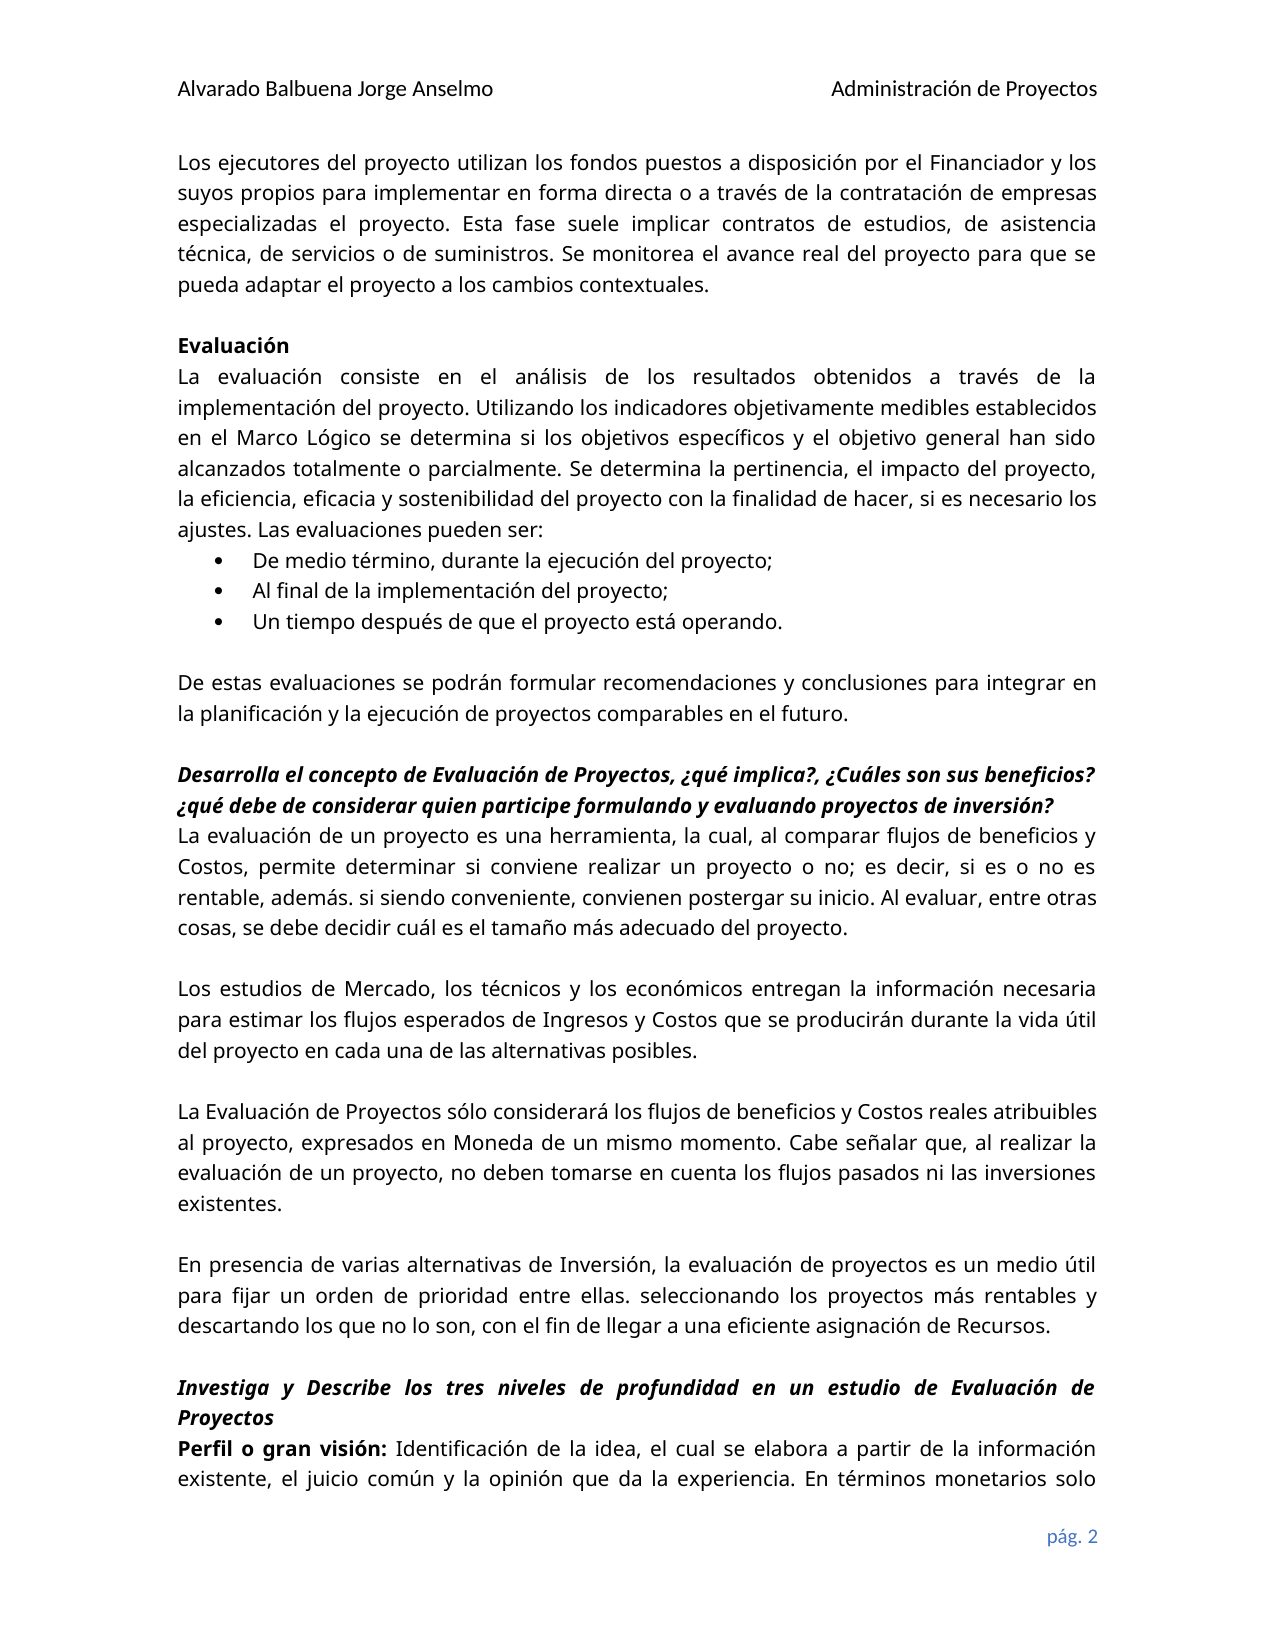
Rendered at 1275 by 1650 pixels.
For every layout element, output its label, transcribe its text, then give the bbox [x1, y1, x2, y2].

text En presencia de varias alternativas de Inversión, la evaluación de proyectos es un medio útil para fijar un orden de prioridad entre ellas. seleccionando los proyectos más rentables y descartando los que no lo son, con el fin de llegar a una eficiente asignación de Recursos. [177, 1250, 1098, 1340]
text Desarrolla el concepto de Evaluación de Proyectos, ¿qué implica?, ¿Cuáles son sus beneficios? ¿qué debe de considerar quien participe formulando y evaluando proyectos de inversión? [177, 760, 1098, 819]
list Un tiempo después de que el proyecto está operando. [215, 607, 1098, 635]
text Los ejecutores del proyecto utilizan los fondos puestos a disposición por el Financiador y los suyos propios para implementar en forma directa o a través de la contratación de empresas especializadas el proyecto. Esta fase suele implicar contratos de estudios, de asistencia técnica, de servicios o de suministros. Se monitorea el avance real del proyecto para que se pueda adaptar el proyecto a los cambios contextuales. [177, 148, 1098, 298]
text Evaluación [177, 331, 1098, 360]
list De medio término, durante la ejecución del proyecto; [215, 546, 1098, 574]
list Al final de la implementación del proyecto; [215, 576, 1098, 605]
text La Evaluación de Proyectos sólo considerará los flujos de beneficios y Costos reales atribuibles al proyecto, expresados en Moneda de un mismo momento. Cabe señalar que, al realizar la evaluación de un proyecto, no deben tomarse en cuenta los flujos pasados ni las inversiones existentes. [177, 1097, 1098, 1217]
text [177, 1434, 1098, 1493]
text Investiga y Describe los tres niveles de profundidad en un estudio de Evaluación de Proyectos [177, 1373, 1098, 1432]
text De estas evaluaciones se podrán formular recomendaciones y conclusiones para integrar en la planificación y la ejecución de proyectos comparables en el futuro. [177, 668, 1098, 727]
text La evaluación de un proyecto es una herramienta, la cual, al comparar flujos de beneficios y Costos, permite determinar si conviene realizar un proyecto o no; es decir, si es o no es rentable, además. si siendo conveniente, convienen postergar su inicio. Al evaluar, entre otras cosas, se debe decidir cuál es el tamaño más adecuado del proyecto. [177, 821, 1098, 942]
text Los estudios de Mercado, los técnicos y los económicos entregan la información necesaria para estimar los flujos esperados de Ingresos y Costos que se producirán durante la vida útil del proyecto en cada una de las alternativas posibles. [177, 974, 1098, 1064]
text La evaluación consiste en el análisis de los resultados obtenidos a través de la implementación del proyecto. Utilizando los indicadores objetivamente medibles establecidos en el Marco Lógico se determina si los objetivos específicos y el objetivo general han sido alcanzados totalmente o parcialmente. Se determina la pertinencia, el impacto del proyecto, la eficiencia, eficacia y sostenibilidad del proyecto con la finalidad de hacer, si es necesario los ajustes. Las evaluaciones pueden ser: [177, 362, 1098, 543]
